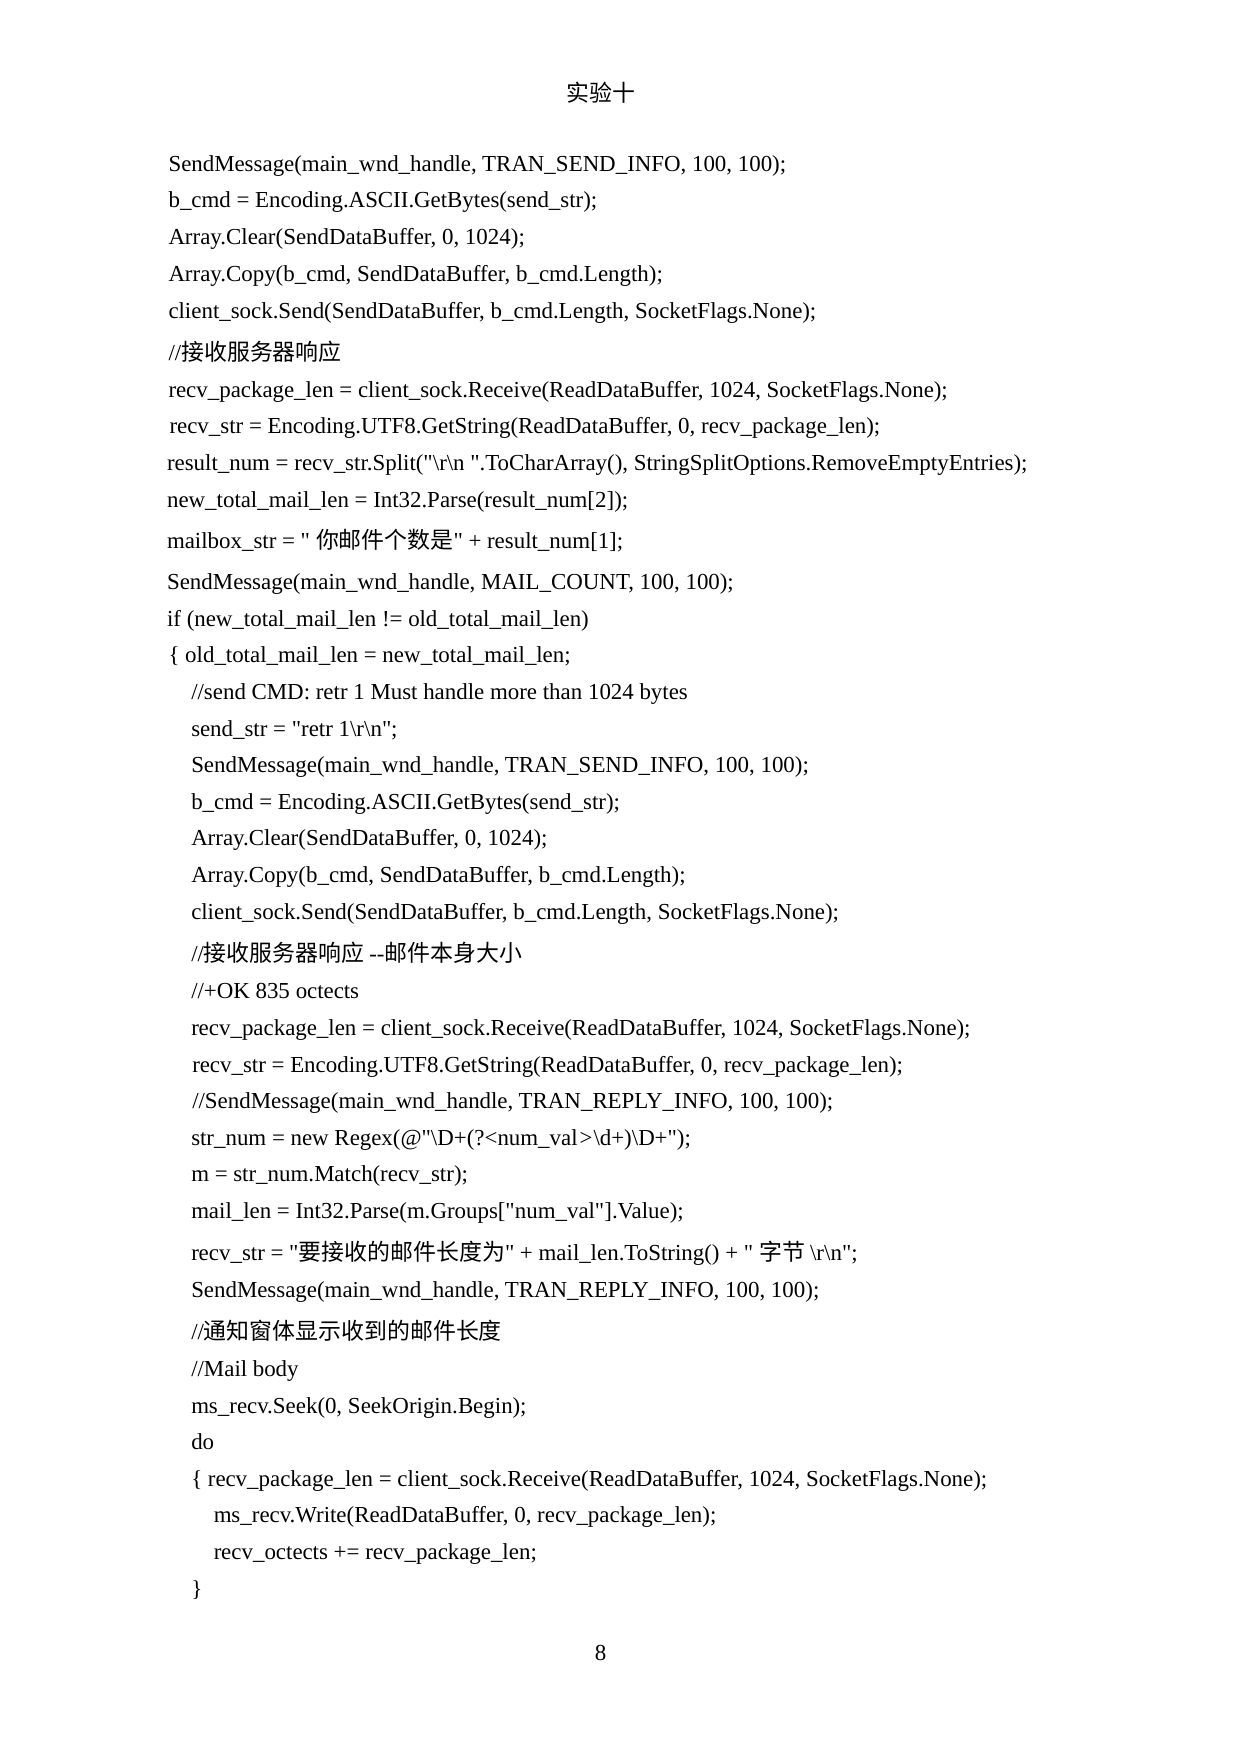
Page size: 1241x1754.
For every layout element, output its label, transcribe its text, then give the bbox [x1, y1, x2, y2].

text { recv_package_len = client_sock.Receive(ReadDataBuffer, 1024, SocketFlags.None); ms_recv.Write(ReadDataBuffer, 0, recv_package_len); [191, 1465, 1061, 1528]
text SendMessage(main_wnd_handle, TRAN_REPLY_INFO, 100, 100); [191, 1276, 1021, 1302]
text result_num = recv_str.Split("\r\n ".ToCharArray(), StringSplitOptions.RemoveEmptyEntries); [167, 449, 1129, 475]
text if (new_total_mail_len != old_total_mail_len) [167, 605, 1129, 631]
text Array.Clear(SendDataBuffer, 0, 1024); [191, 824, 1021, 851]
text mailbox_str = " 你邮件个数是" + result_num[1]; [167, 522, 1129, 555]
text b_cmd = Encoding.ASCII.GetBytes(send_str); [168, 187, 923, 213]
text SendMessage(main_wnd_handle, TRAN_SEND_INFO, 100, 100); [168, 150, 923, 176]
text send_str = "retr 1\r\n"; [191, 714, 750, 741]
text ms_recv.Seek(0, SeekOrigin.Begin); [191, 1392, 580, 1418]
text { old_total_mail_len = new_total_mail_len; [168, 641, 750, 668]
text } [191, 1575, 1021, 1601]
text mail_len = Int32.Parse(m.Groups["num_val"].Value); [191, 1197, 1021, 1223]
text b_cmd = Encoding.ASCII.GetBytes(send_str); [191, 788, 946, 814]
text str_num = new Regex(@"\D+(?<num_val>\d+)\D+"); [191, 1124, 1038, 1150]
text //send CMD: retr 1 Must handle more than 1024 bytes [191, 678, 750, 704]
text //接收服务器响应 [168, 334, 1079, 367]
text Array.Copy(b_cmd, SendDataBuffer, b_cmd.Length); [168, 260, 1021, 286]
text SendMessage(main_wnd_handle, MAIL_COUNT, 100, 100); [167, 568, 1129, 595]
text Array.Copy(b_cmd, SendDataBuffer, b_cmd.Length); [191, 861, 1021, 888]
text do [191, 1428, 580, 1455]
text m = str_num.Match(recv_str); [191, 1160, 1038, 1187]
text //接收服务器响应 --邮件本身大小 [191, 935, 1079, 968]
text //+OK 835 octects [191, 977, 1021, 1003]
text recv_octects += recv_package_len; [213, 1538, 1061, 1564]
text //Mail body [191, 1355, 1021, 1381]
text client_sock.Send(SendDataBuffer, b_cmd.Length, SocketFlags.None); [191, 898, 1021, 924]
text //通知窗体显示收到的邮件长度 [191, 1313, 1079, 1346]
text client_sock.Send(SendDataBuffer, b_cmd.Length, SocketFlags.None); [168, 297, 1021, 323]
text SendMessage(main_wnd_handle, TRAN_SEND_INFO, 100, 100); [191, 751, 946, 777]
text recv_str = "要接收的邮件长度为" + mail_len.ToString() + " 字节 \r\n"; [191, 1234, 1021, 1267]
text new_total_mail_len = Int32.Parse(result_num[2]); [167, 486, 1129, 512]
text Array.Clear(SendDataBuffer, 0, 1024); [168, 223, 1021, 249]
text recv_package_len = client_sock.Receive(ReadDataBuffer, 1024, SocketFlags.None); recv_str = Encoding.UTF8.GetString(ReadDataBuffer, 0, recv_package_len); //SendMessage(main_wnd_handle, TRAN_REPLY_INFO, 100, 100); [191, 1014, 1038, 1113]
